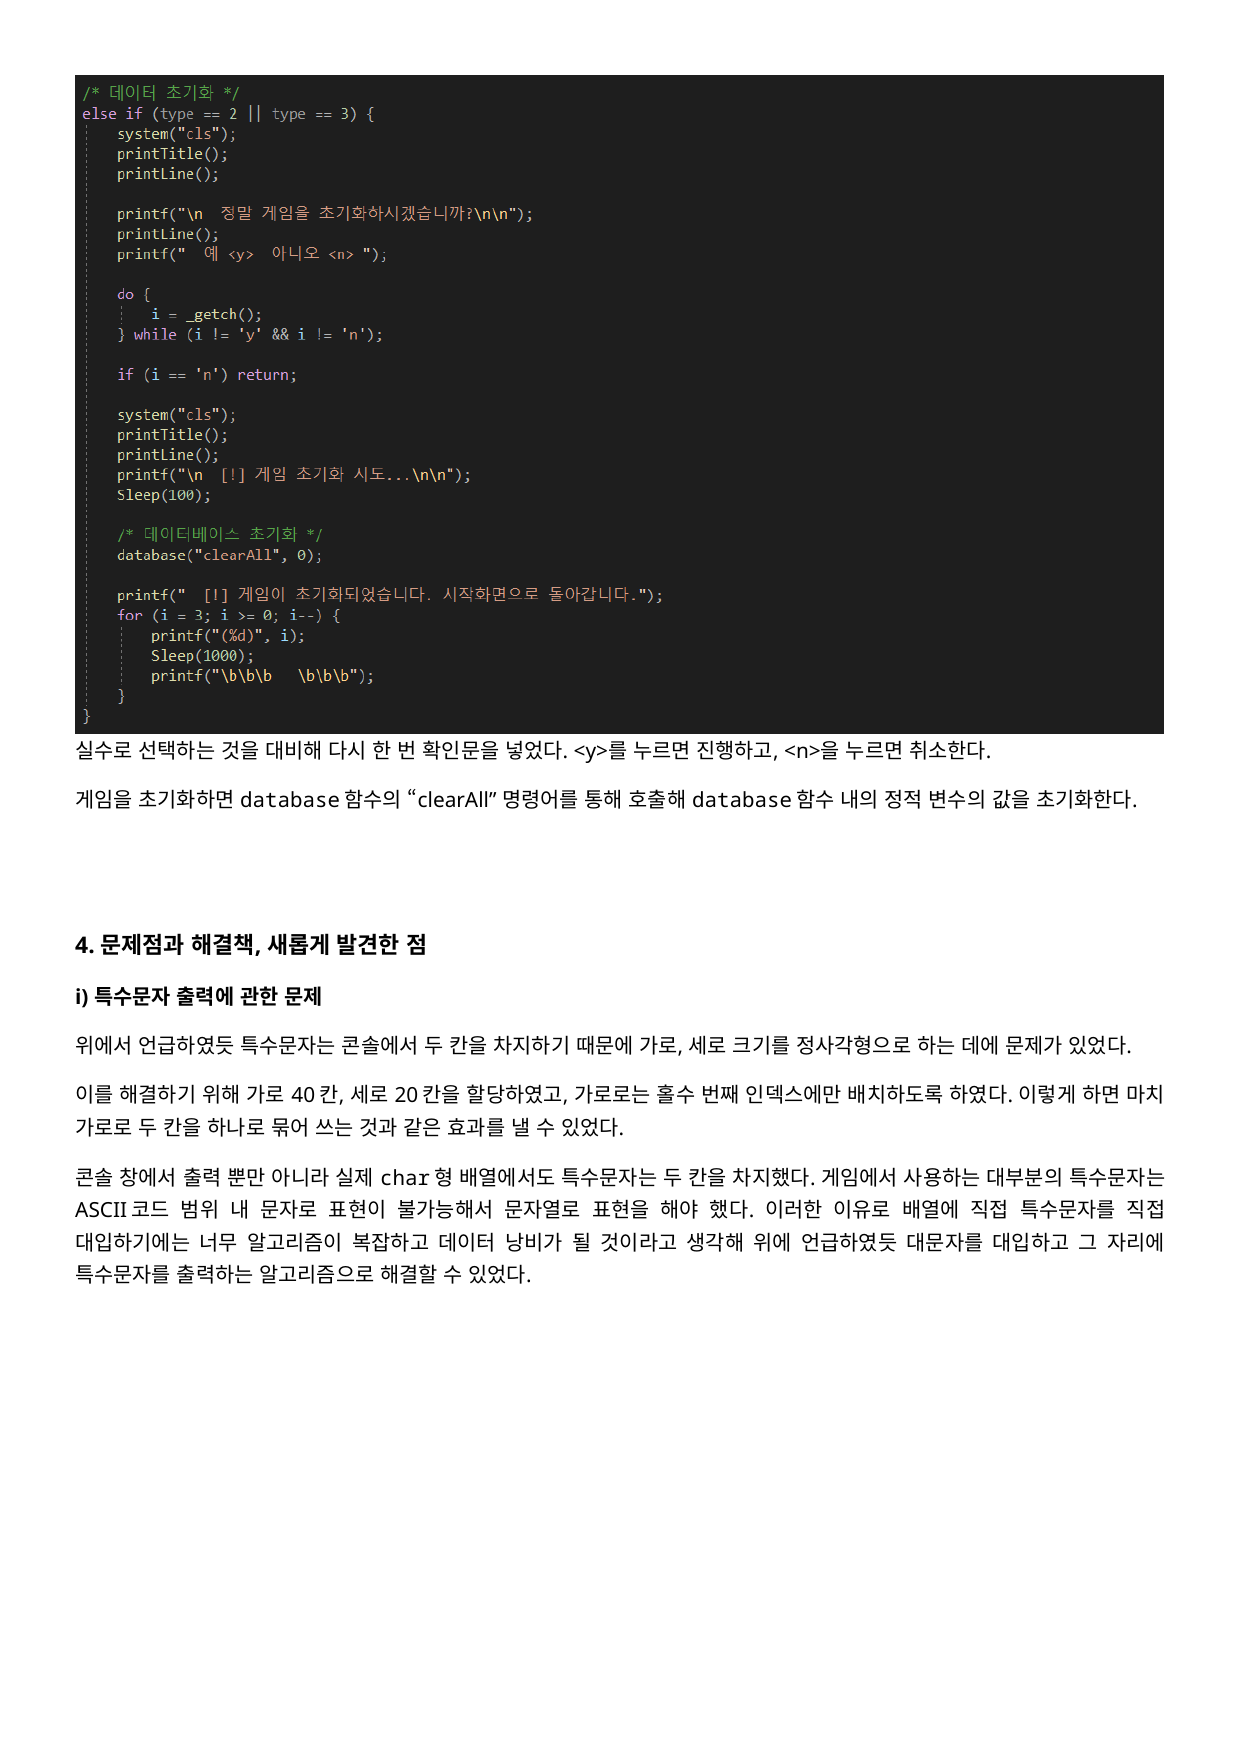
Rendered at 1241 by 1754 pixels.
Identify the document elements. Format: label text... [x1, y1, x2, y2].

text 위에서 언급하였듯 특수문자는 콘솔에서 두 칸을 차지하기 때문에 가로, 세로 크기를 정사각형으로 하는 데에 문제가 있었다. [75, 1029, 1165, 1059]
table_header [75, 75, 1164, 734]
text 게임을 초기화하면 database함수의 “clearAll” 명령어를 통해 호출해 database함수 내의 정적 변수의 값을 초기화한다. [75, 783, 1165, 814]
text 실수로 선택하는 것을 대비해 다시 한 번 확인문을 넣었다. <y>를 누르면 진행하고, <n>을 누르면 취소한다. [75, 734, 1165, 764]
text i) 특수문자 출력에 관한 문제 [75, 980, 1165, 1010]
text 콘솔 창에서 출력 뿐만 아니라 실제 char형 배열에서도 특수문자는 두 칸을 차지했다. 게임에서 사용하는 대부분의 특수문자는 ASCII코드 범위 내 문자로 표현이 불가능해서 문자열로 표현을 해야 했다. 이러한 이유로 배열에 직접 특수문자를 직접 대입하기에는 너무 알고리즘이 복잡하고 데이터 낭비가 될 것이라고 생각해 위에 언급하였듯 대문자를 대입하고 그 자리에 특수문자를 출력하는 알고리즘으로 해결할 수 있었다. [75, 1161, 1165, 1289]
text 4. 문제점과 해결책, 새롭게 발견한 점 [75, 927, 1165, 961]
picture [81, 81, 668, 728]
text 이를 해결하기 위해 가로 40칸, 세로 20칸을 할당하였고, 가로로는 홀수 번째 인덱스에만 배치하도록 하였다. 이렇게 하면 마치 가로로 두 칸을 하나로 묶어 쓰는 것과 같은 효과를 낼 수 있었다. [75, 1079, 1165, 1142]
